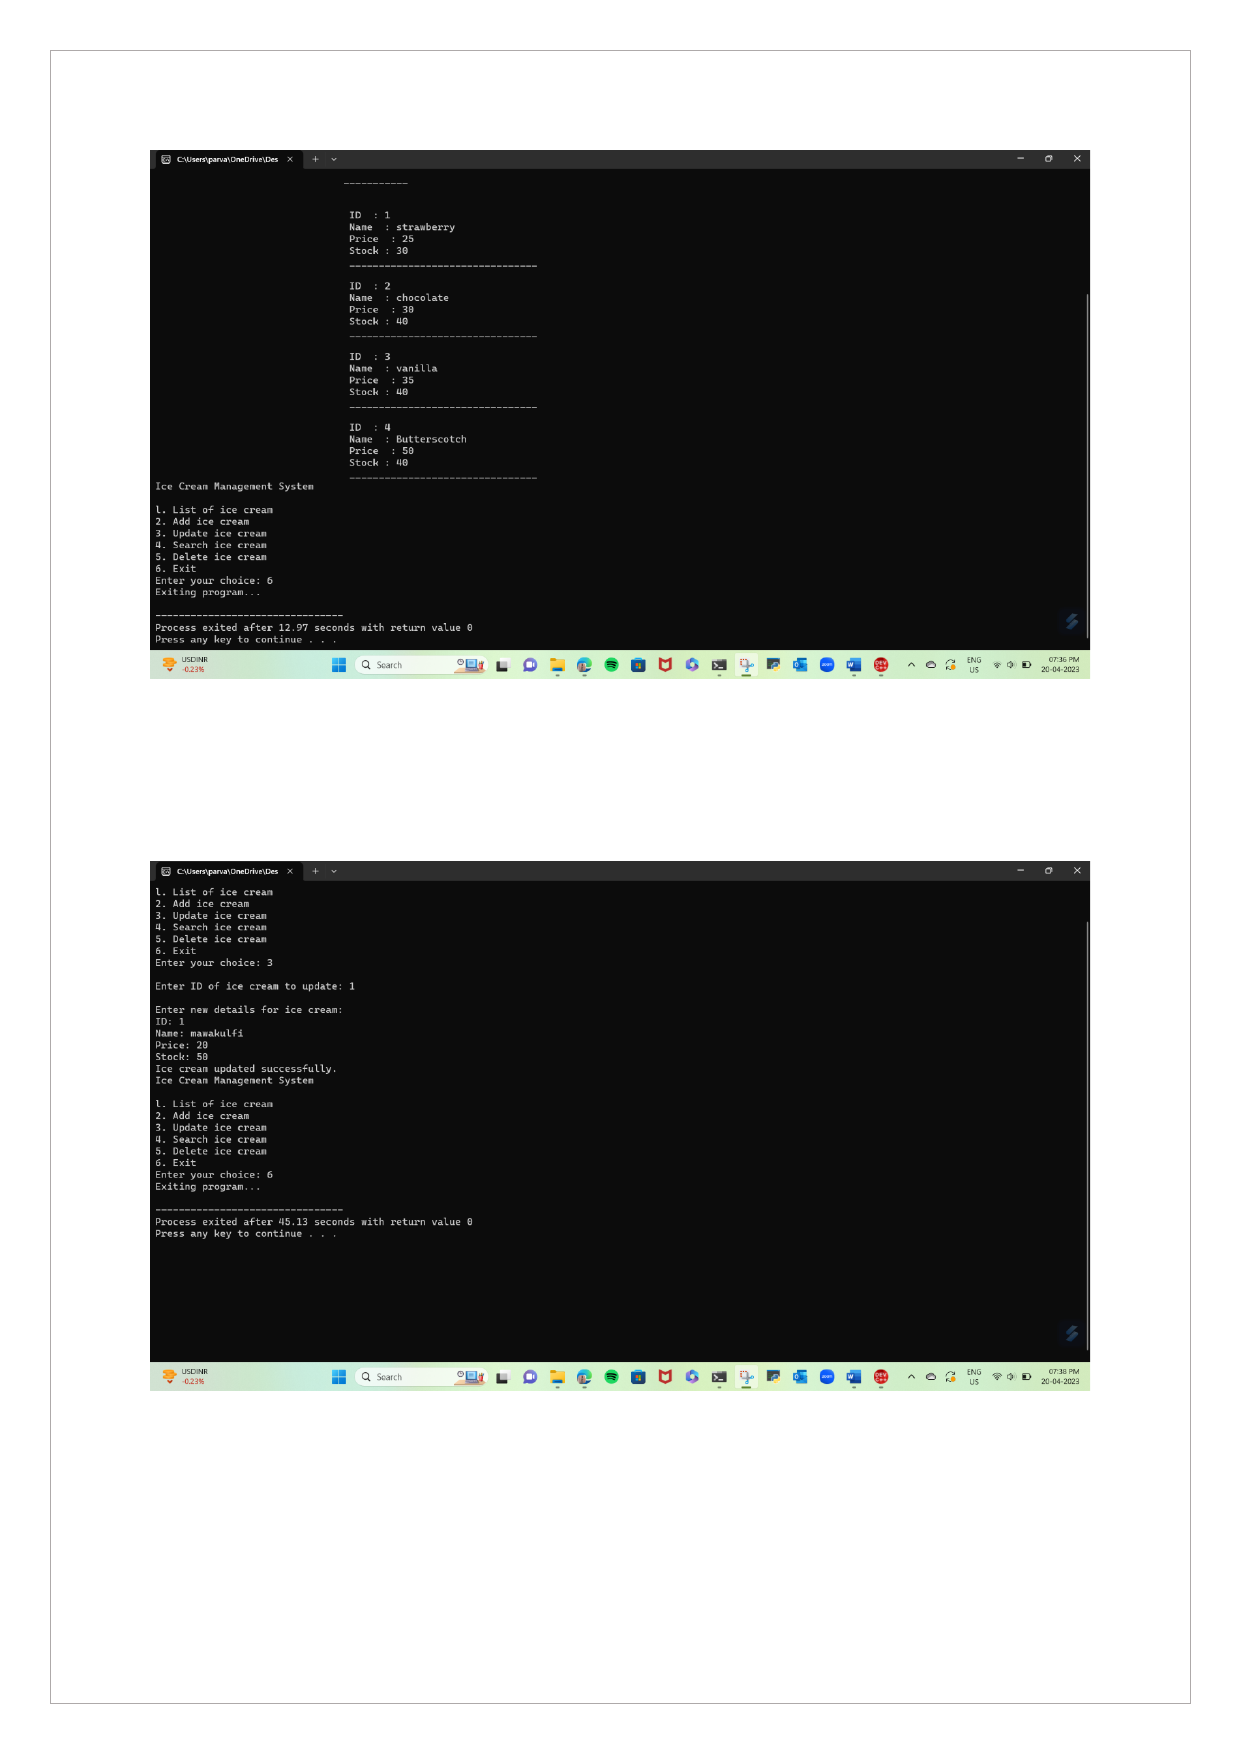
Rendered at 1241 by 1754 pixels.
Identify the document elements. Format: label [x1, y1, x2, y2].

picture [150, 861, 1091, 1391]
picture [150, 150, 1091, 679]
